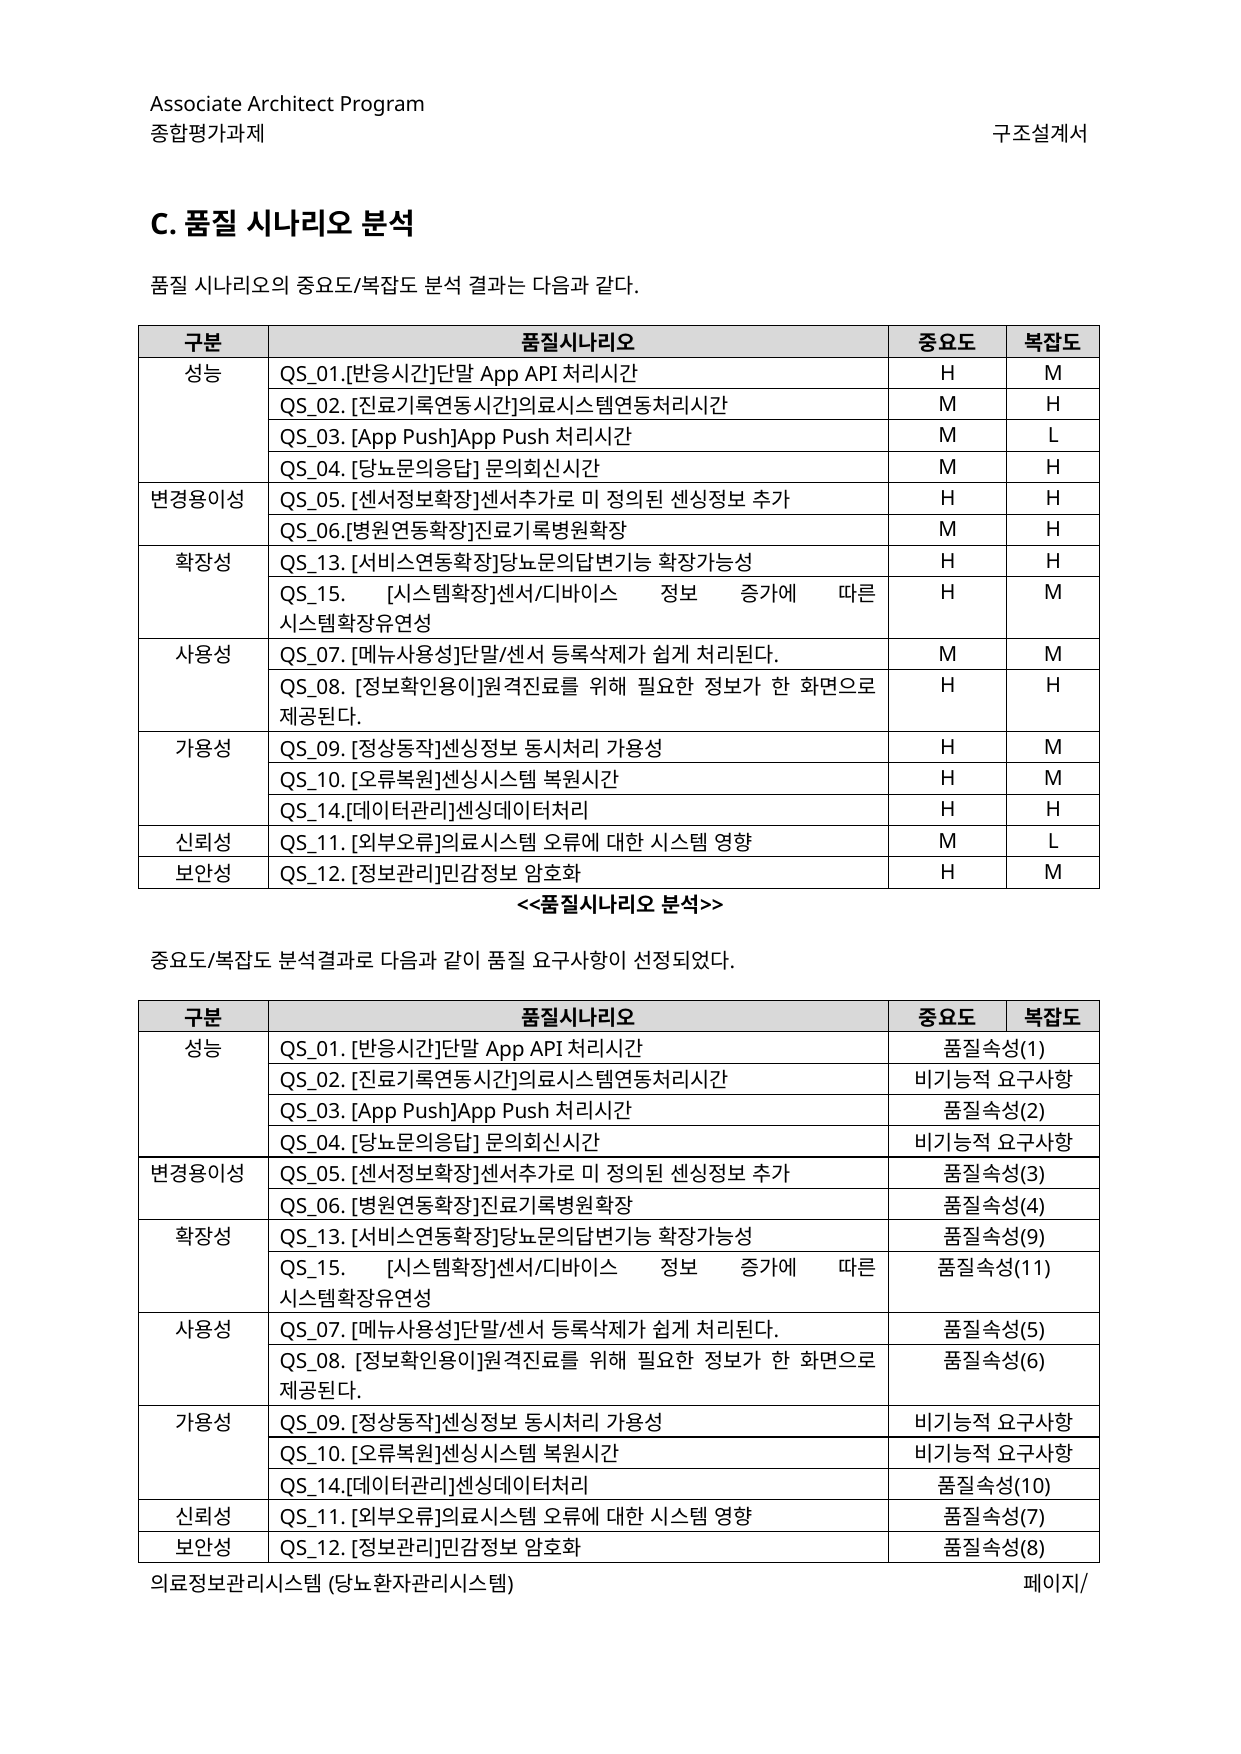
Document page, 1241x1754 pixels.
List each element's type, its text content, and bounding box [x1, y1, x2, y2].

table_cell QS_14.[데이터관리]센싱데이터처리 [269, 795, 888, 825]
table_cell M [889, 826, 1006, 856]
table_cell 품질속성(2) [889, 1095, 1099, 1125]
table_cell QS_13. [서비스연동확장]당뇨문의답변기능 확장가능성 [269, 1220, 888, 1251]
table_cell H [1007, 389, 1099, 419]
table_header 품질시나리오 [269, 326, 888, 357]
table_cell 확장성 [139, 1220, 268, 1312]
table_cell 품질속성(8) [889, 1532, 1099, 1562]
table_cell H [1007, 452, 1099, 482]
table_cell 품질속성(5) [889, 1313, 1099, 1343]
table_cell H [889, 358, 1006, 388]
table_cell QS_03. [App Push]App Push 처리시간 [269, 1095, 888, 1125]
table_cell 신뢰성 [139, 826, 268, 856]
table_cell QS_11. [외부오류]의료시스템 오류에 대한 시스템 영향 [269, 1500, 888, 1531]
table_cell M [889, 639, 1006, 669]
table_cell H [889, 670, 1006, 731]
table_cell QS_15. [시스템확장]센서/디바이스 정보 증가에 따른 시스템확장유연성 [269, 577, 888, 638]
table_cell M [889, 515, 1006, 545]
table_cell M [1007, 358, 1099, 388]
table_header 복잡도 [1007, 1001, 1099, 1031]
table_cell QS_01. [반응시간]단말 App API처리시간 [269, 1032, 888, 1062]
table_cell QS_13. [서비스연동확장]당뇨문의답변기능 확장가능성 [269, 546, 888, 576]
table_cell 품질속성(7) [889, 1500, 1099, 1531]
table_cell 품질속성(4) [889, 1189, 1099, 1219]
table_header 중요도 [889, 1001, 1006, 1031]
table_cell QS_05. [센서정보확장]센서추가로 미 정의된 센싱정보 추가 [269, 483, 888, 513]
table_cell 품질속성(10) [889, 1469, 1099, 1499]
table_cell QS_03. [App Push]App Push 처리시간 [269, 420, 888, 451]
table_cell 품질속성(1) [889, 1032, 1099, 1062]
table_cell 비기능적 요구사항 [889, 1064, 1099, 1094]
text 품질 시나리오 분석 [150, 200, 1090, 243]
table_cell QS_12. [정보관리]민감정보 암호화 [269, 1532, 888, 1562]
table_cell M [1007, 857, 1099, 887]
table_cell 확장성 [139, 546, 268, 638]
text 중요도/복잡도 분석결과로 다음과 같이 품질 요구사항이 선정되었다. [150, 944, 1090, 974]
table_cell QS_02. [진료기록연동시간]의료시스템연동처리시간 [269, 1064, 888, 1094]
table_cell QS_08. [정보확인용이]원격진료를 위해 필요한 정보가 한 화면으로 제공된다. [269, 670, 888, 731]
table_cell 사용성 [139, 639, 268, 731]
table_cell 성능 [139, 358, 268, 482]
table_cell 신뢰성 [139, 1500, 268, 1531]
table_cell 가용성 [139, 732, 268, 825]
text <<품질시나리오 분석>> [150, 889, 1090, 919]
table_cell QS_02. [진료기록연동시간]의료시스템연동처리시간 [269, 389, 888, 419]
table_cell 성능 [139, 1032, 268, 1156]
table_cell QS_14.[데이터관리]센싱데이터처리 [269, 1469, 888, 1499]
table_cell QS_10. [오류복원]센싱시스템 복원시간 [269, 1438, 888, 1468]
table_cell L [1007, 826, 1099, 856]
table_cell M [1007, 639, 1099, 669]
table_header 복잡도 [1007, 326, 1099, 357]
table_cell QS_12. [정보관리]민감정보 암호화 [269, 857, 888, 887]
table_cell QS_08. [정보확인용이]원격진료를 위해 필요한 정보가 한 화면으로 제공된다. [269, 1345, 888, 1405]
table_cell H [1007, 546, 1099, 576]
table_cell H [889, 577, 1006, 638]
table_cell M [889, 452, 1006, 482]
table_cell H [1007, 515, 1099, 545]
table_cell 변경용이성 [139, 483, 268, 545]
table_cell M [889, 389, 1006, 419]
table_cell H [1007, 483, 1099, 513]
table_cell 품질속성(6) [889, 1345, 1099, 1405]
table_header 중요도 [889, 326, 1006, 357]
table_cell 보안성 [139, 857, 268, 887]
table_cell 가용성 [139, 1406, 268, 1499]
table_cell QS_05. [센서정보확장]센서추가로 미 정의된 센싱정보 추가 [269, 1158, 888, 1188]
table_cell H [889, 732, 1006, 762]
table_cell QS_06.[병원연동확장]진료기록병원확장 [269, 515, 888, 545]
table_cell H [889, 546, 1006, 576]
table_cell 비기능적 요구사항 [889, 1126, 1099, 1156]
table_cell QS_10. [오류복원]센싱시스템 복원시간 [269, 763, 888, 793]
table_cell H [889, 795, 1006, 825]
table_header 구분 [139, 1001, 268, 1031]
table_cell L [1007, 420, 1099, 451]
table_cell 보안성 [139, 1532, 268, 1562]
table_cell 사용성 [139, 1313, 268, 1405]
table_cell 비기능적 요구사항 [889, 1438, 1099, 1468]
table_cell 변경용이성 [139, 1158, 268, 1219]
table_cell QS_04. [당뇨문의응답] 문의회신시간 [269, 452, 888, 482]
table_cell QS_07. [메뉴사용성]단말/센서 등록삭제가 쉽게 처리된다. [269, 639, 888, 669]
table_cell 품질속성(3) [889, 1158, 1099, 1188]
table_cell H [889, 763, 1006, 793]
table_cell 품질속성(11) [889, 1252, 1099, 1312]
table_cell QS_15. [시스템확장]센서/디바이스 정보 증가에 따른 시스템확장유연성 [269, 1252, 888, 1312]
table_header 구분 [139, 326, 268, 357]
table_cell 비기능적 요구사항 [889, 1406, 1099, 1436]
text 품질 시나리오의 중요도/복잡도 분석 결과는 다음과 같다. [150, 270, 1090, 300]
table_cell QS_06. [병원연동확장]진료기록병원확장 [269, 1189, 888, 1219]
table_cell H [1007, 670, 1099, 731]
table_header 품질시나리오 [269, 1001, 888, 1031]
table_cell QS_04. [당뇨문의응답] 문의회신시간 [269, 1126, 888, 1156]
table_cell M [1007, 577, 1099, 638]
table_cell H [1007, 795, 1099, 825]
table_cell H [889, 857, 1006, 887]
table_cell M [889, 420, 1006, 451]
table_cell H [889, 483, 1006, 513]
table_cell M [1007, 732, 1099, 762]
table_cell M [1007, 763, 1099, 793]
table_cell QS_09. [정상동작]센싱정보 동시처리 가용성 [269, 732, 888, 762]
table_cell QS_07. [메뉴사용성]단말/센서 등록삭제가 쉽게 처리된다. [269, 1313, 888, 1343]
table_cell QS_09. [정상동작]센싱정보 동시처리 가용성 [269, 1406, 888, 1436]
table_cell QS_11. [외부오류]의료시스템 오류에 대한 시스템 영향 [269, 826, 888, 856]
table_cell 품질속성(9) [889, 1220, 1099, 1251]
table_cell QS_01.[반응시간]단말 App API처리시간 [269, 358, 888, 388]
